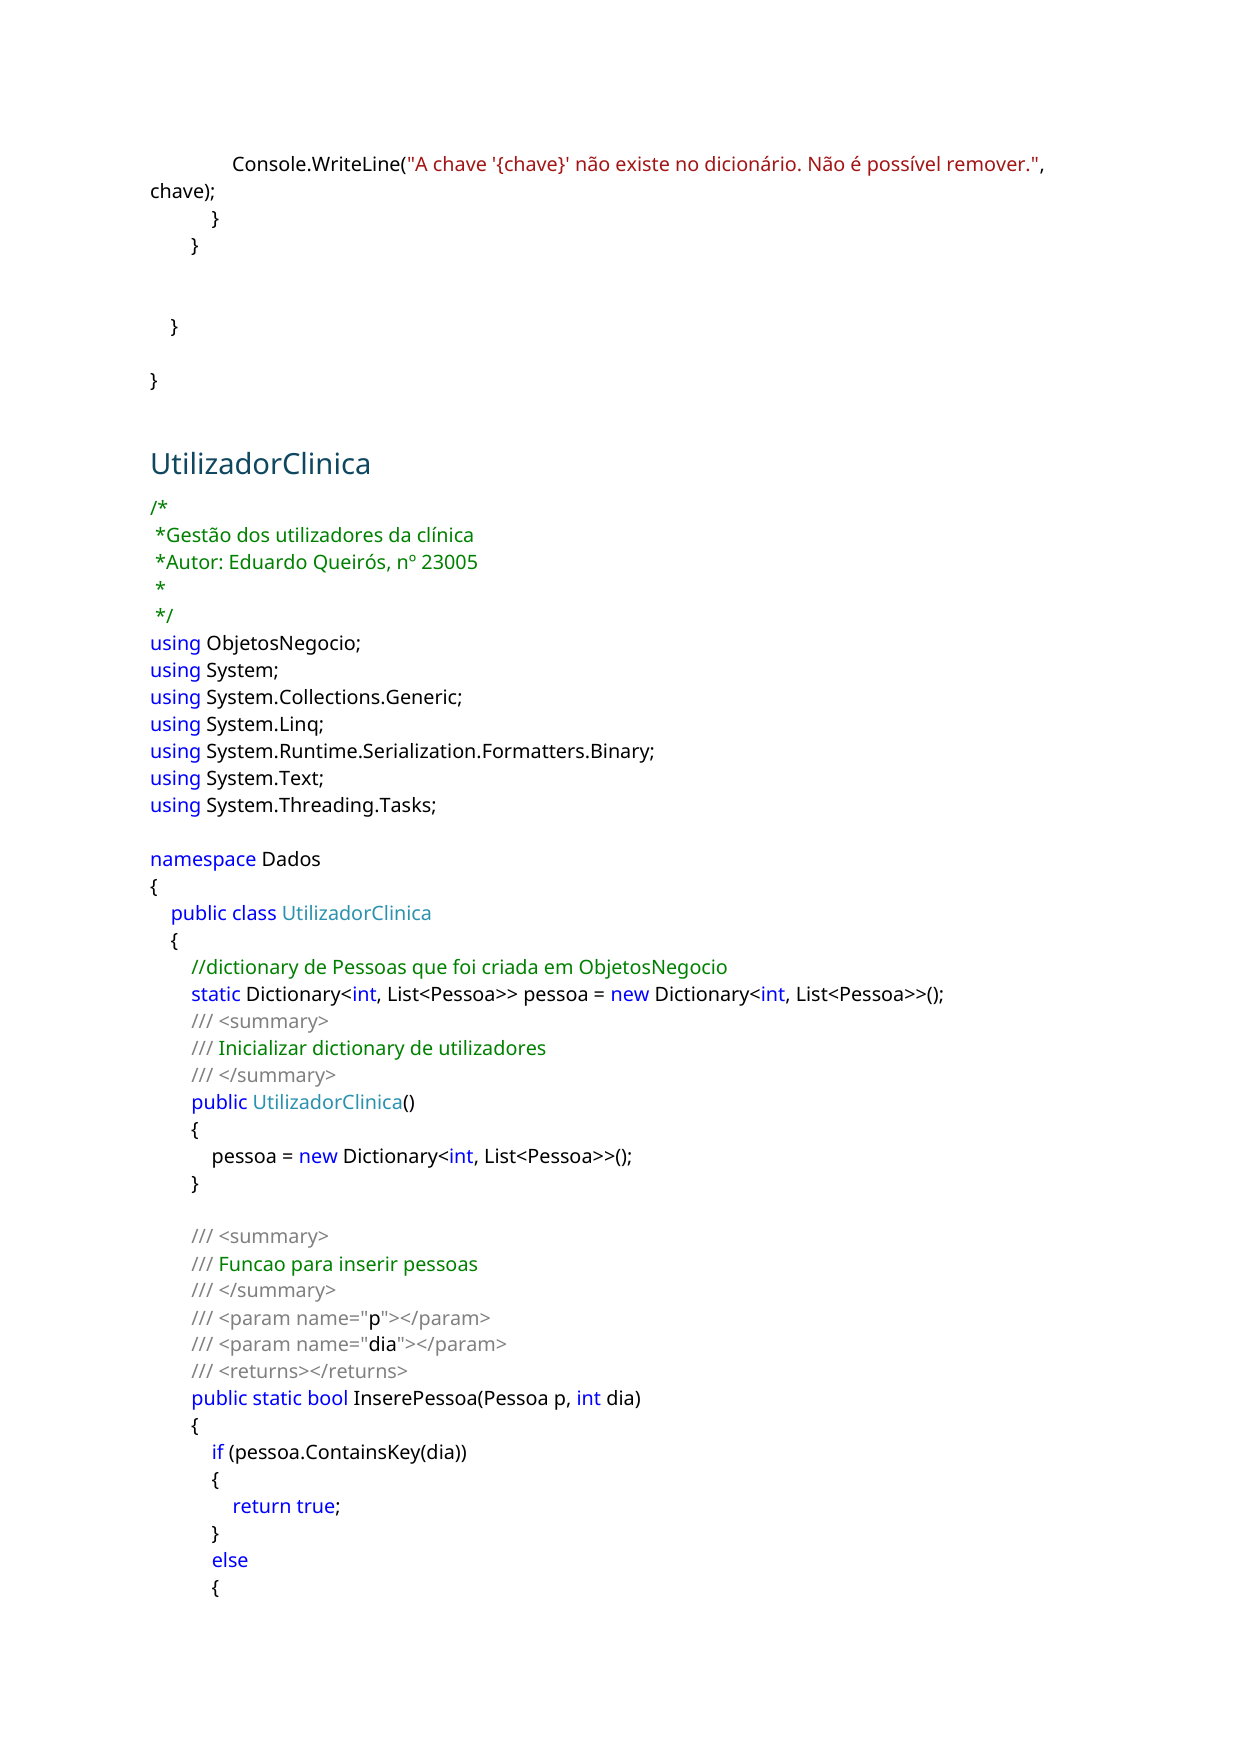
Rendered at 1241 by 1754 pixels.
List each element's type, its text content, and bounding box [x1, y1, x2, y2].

text namespace Dados [150, 845, 1090, 872]
text /// <param name="p"></param> [150, 1304, 1090, 1331]
text /* [150, 494, 1090, 521]
text public class UtilizadorClinica [150, 899, 1090, 926]
text using System.Text; [150, 764, 1090, 791]
text } [150, 1169, 1090, 1196]
subtitle UtilizadorClinica [150, 443, 1090, 483]
text /// <summary> [150, 1223, 1090, 1250]
text using System.Linq; [150, 710, 1090, 737]
text /// </summary> [150, 1277, 1090, 1304]
text { [150, 1412, 1090, 1439]
text } [150, 1519, 1090, 1547]
text //dictionary de Pessoas que foi criada em ObjetosNegocio [150, 953, 1090, 980]
text } [150, 204, 1090, 231]
text /// Inicializar dictionary de utilizadores [150, 1034, 1090, 1061]
text if (pessoa.ContainsKey(dia)) [150, 1439, 1090, 1466]
text Console.WriteLine("A chave '{chave}' não existe no dicionário. Não é possível remover.", chave); [150, 150, 1090, 204]
text pessoa = new Dictionary<int, List<Pessoa>>(); [150, 1142, 1090, 1169]
text public static bool InserePessoa(Pessoa p, int dia) [150, 1385, 1090, 1412]
text /// <returns></returns> [150, 1358, 1090, 1385]
text else [150, 1547, 1090, 1573]
text /// <summary> [150, 1007, 1090, 1034]
text } [150, 312, 1090, 339]
text static Dictionary<int, List<Pessoa>> pessoa = new Dictionary<int, List<Pessoa>>(); [150, 980, 1090, 1007]
text { [150, 1115, 1090, 1142]
text { [150, 1466, 1090, 1493]
text */ [150, 602, 1090, 629]
text { [150, 926, 1090, 953]
text /// <param name="dia"></param> [150, 1331, 1090, 1358]
text *Gestão dos utilizadores da clínica [150, 521, 1090, 548]
text } [150, 231, 1090, 258]
text using System.Threading.Tasks; [150, 791, 1090, 818]
text * [150, 575, 1090, 602]
text return true; [150, 1493, 1090, 1519]
text /// </summary> [150, 1061, 1090, 1088]
text } [150, 366, 1090, 393]
text /// Funcao para inserir pessoas [150, 1250, 1090, 1277]
text using ObjetosNegocio; [150, 629, 1090, 656]
text public UtilizadorClinica() [150, 1088, 1090, 1115]
text using System; [150, 656, 1090, 683]
text { [150, 872, 1090, 899]
text using System.Runtime.Serialization.Formatters.Binary; [150, 737, 1090, 764]
text { [150, 1573, 1090, 1601]
text using System.Collections.Generic; [150, 683, 1090, 710]
text *Autor: Eduardo Queirós, nº 23005 [150, 548, 1090, 575]
